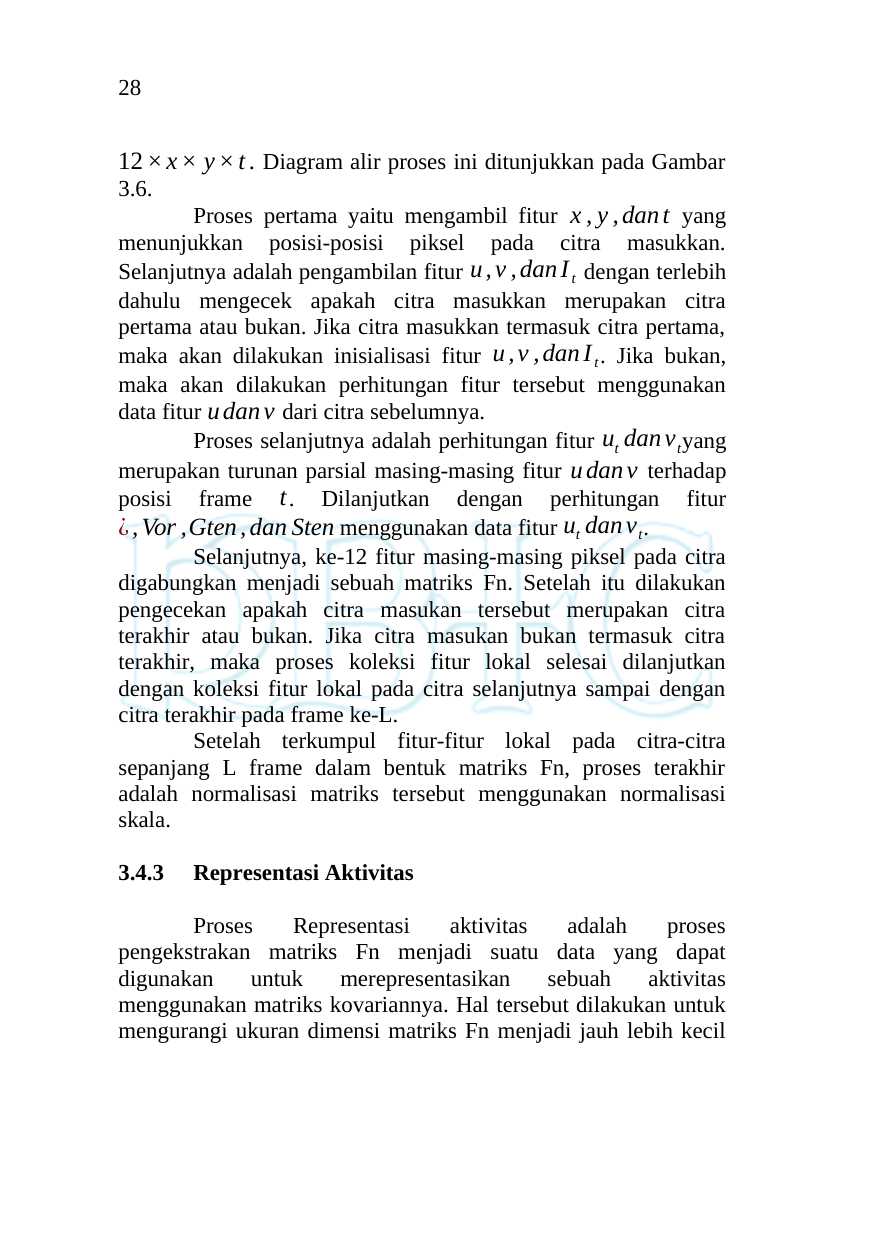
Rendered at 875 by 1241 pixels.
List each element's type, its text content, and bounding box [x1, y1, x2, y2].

text Selanjutnya, ke-12 fitur masing-masing piksel pada citra digabungkan menjadi sebuah matriks Fn. Setelah itu dilakukan pengecekan apakah citra masukan tersebut merupakan citra terakhir atau bukan. Jika citra masukan bukan termasuk citra terakhir, maka proses koleksi fitur lokal selesai dilanjutkan dengan koleksi fitur lokal pada citra selanjutnya sampai dengan citra terakhir pada frame ke-L. [118, 543, 726, 727]
text Setelah terkumpul fitur-fitur lokal pada citra-citra sepanjang L frame dalam bentuk matriks Fn, proses terakhir adalah normalisasi matriks tersebut menggunakan normalisasi skala. [118, 727, 726, 833]
text Proses selanjutnya adalah perhitungan fitur yang merupakan turunan parsial masing-masing fitur terhadap posisi frame . Dilanjutkan dengan perhitungan fitur menggunakan data fitur . [118, 425, 726, 543]
text Proses pertama yaitu mengambil fitur yang menunjukkan posisi-posisi piksel pada citra masukkan. Selanjutnya adalah pengambilan fitur dengan terlebih dahulu mengecek apakah citra masukkan merupakan citra pertama atau bukan. Jika citra masukkan termasuk citra pertama, maka akan dilakukan inisialisasi fitur . Jika bukan, maka akan dilakukan perhitungan fitur tersebut menggunakan data fitur dari citra sebelumnya. [118, 202, 726, 425]
subtitle Representasi Aktivitas [118, 859, 726, 886]
